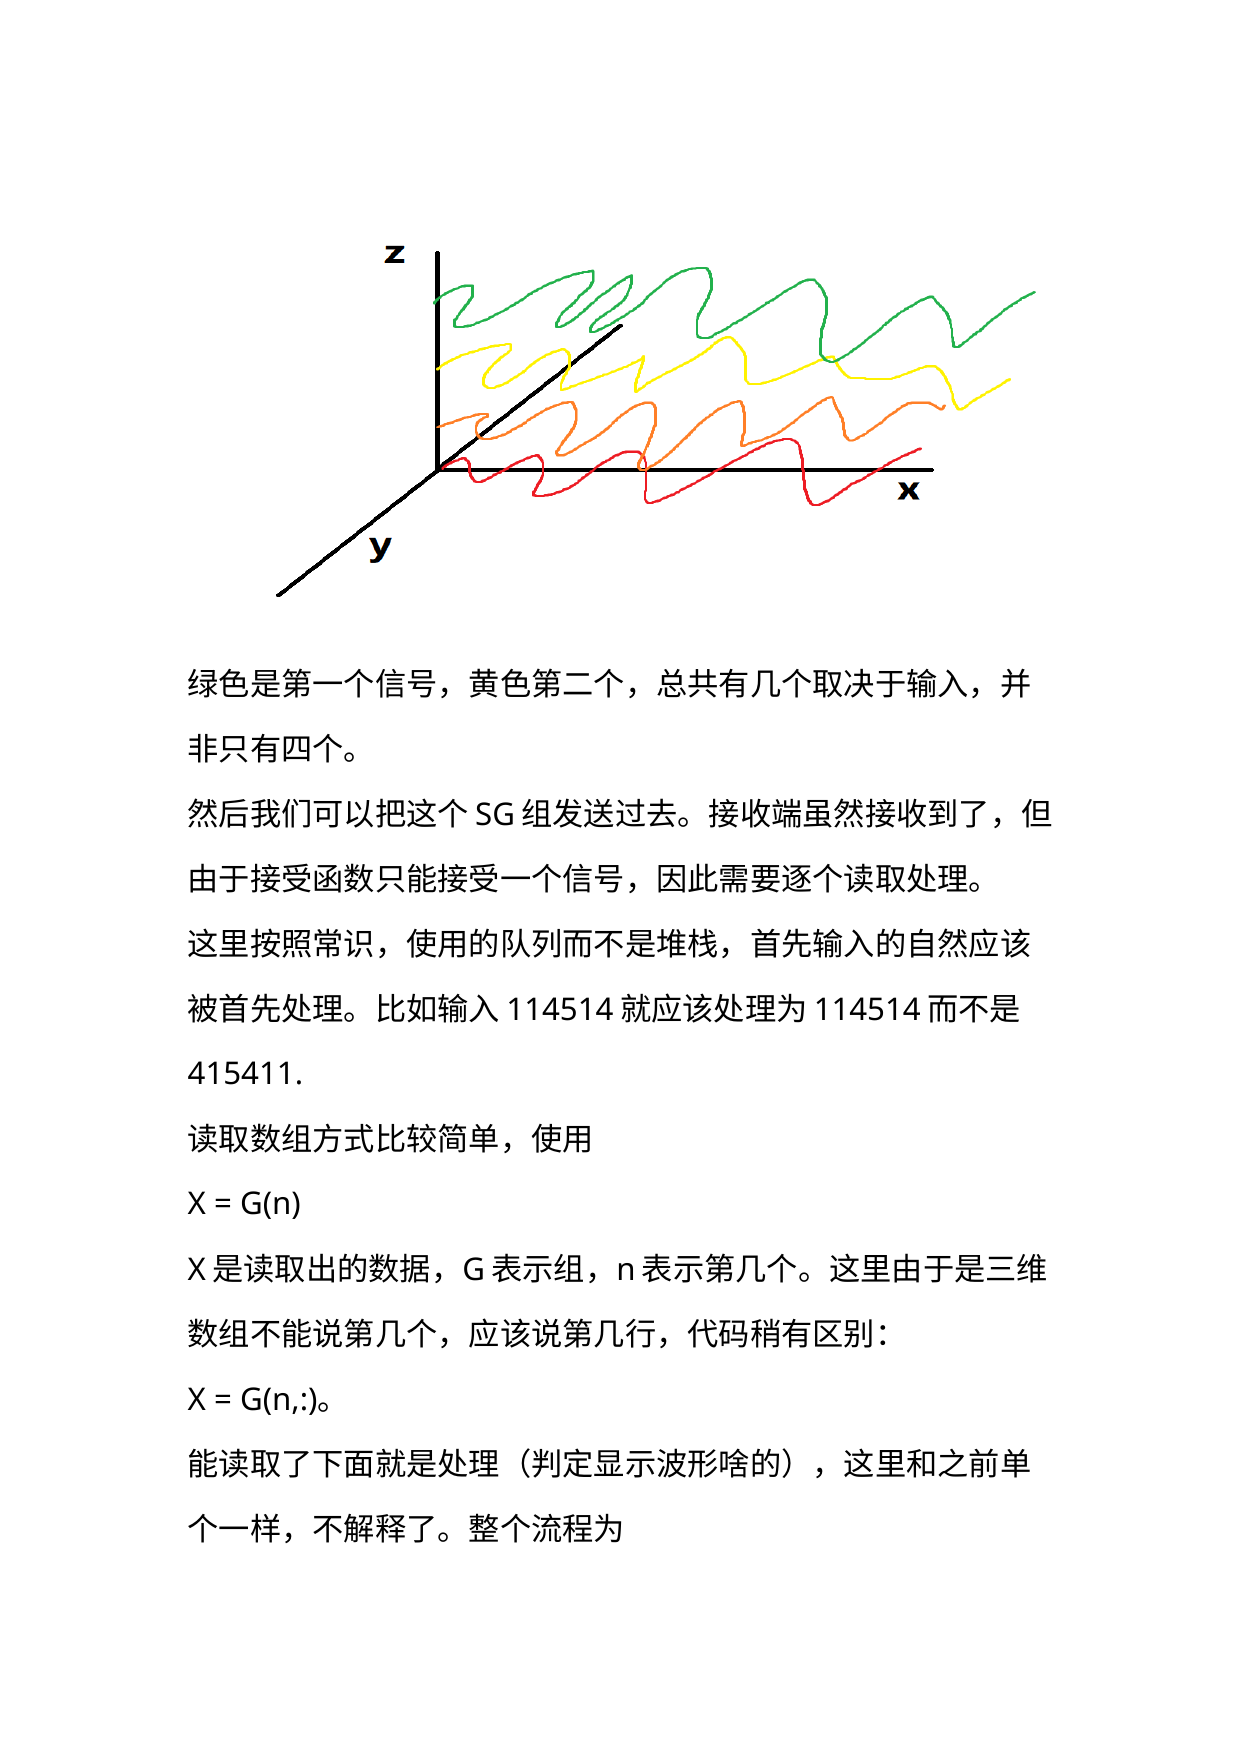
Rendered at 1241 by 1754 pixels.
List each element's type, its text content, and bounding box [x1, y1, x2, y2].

text 能读取了下面就是处理（判定显示波形啥的），这里和之前单个一样，不解释了。整个流程为 [187, 1429, 1053, 1559]
text 读取数组方式比较简单，使用 [187, 1104, 1053, 1169]
picture [187, 162, 1053, 634]
text X = G(n) [187, 1169, 1053, 1234]
text 绿色是第一个信号，黄色第二个，总共有几个取决于输入，并非只有四个。 [187, 649, 1053, 779]
text 这里按照常识，使用的队列而不是堆栈，首先输入的自然应该被首先处理。比如输入114514就应该处理为114514而不是415411. [187, 909, 1053, 1104]
text X是读取出的数据，G表示组，n表示第几个。这里由于是三维数组不能说第几个，应该说第几行，代码稍有区别： [187, 1234, 1053, 1364]
text X = G(n,:)。 [187, 1364, 1053, 1429]
text 然后我们可以把这个SG组发送过去。接收端虽然接收到了，但由于接受函数只能接受一个信号，因此需要逐个读取处理。 [187, 779, 1053, 909]
